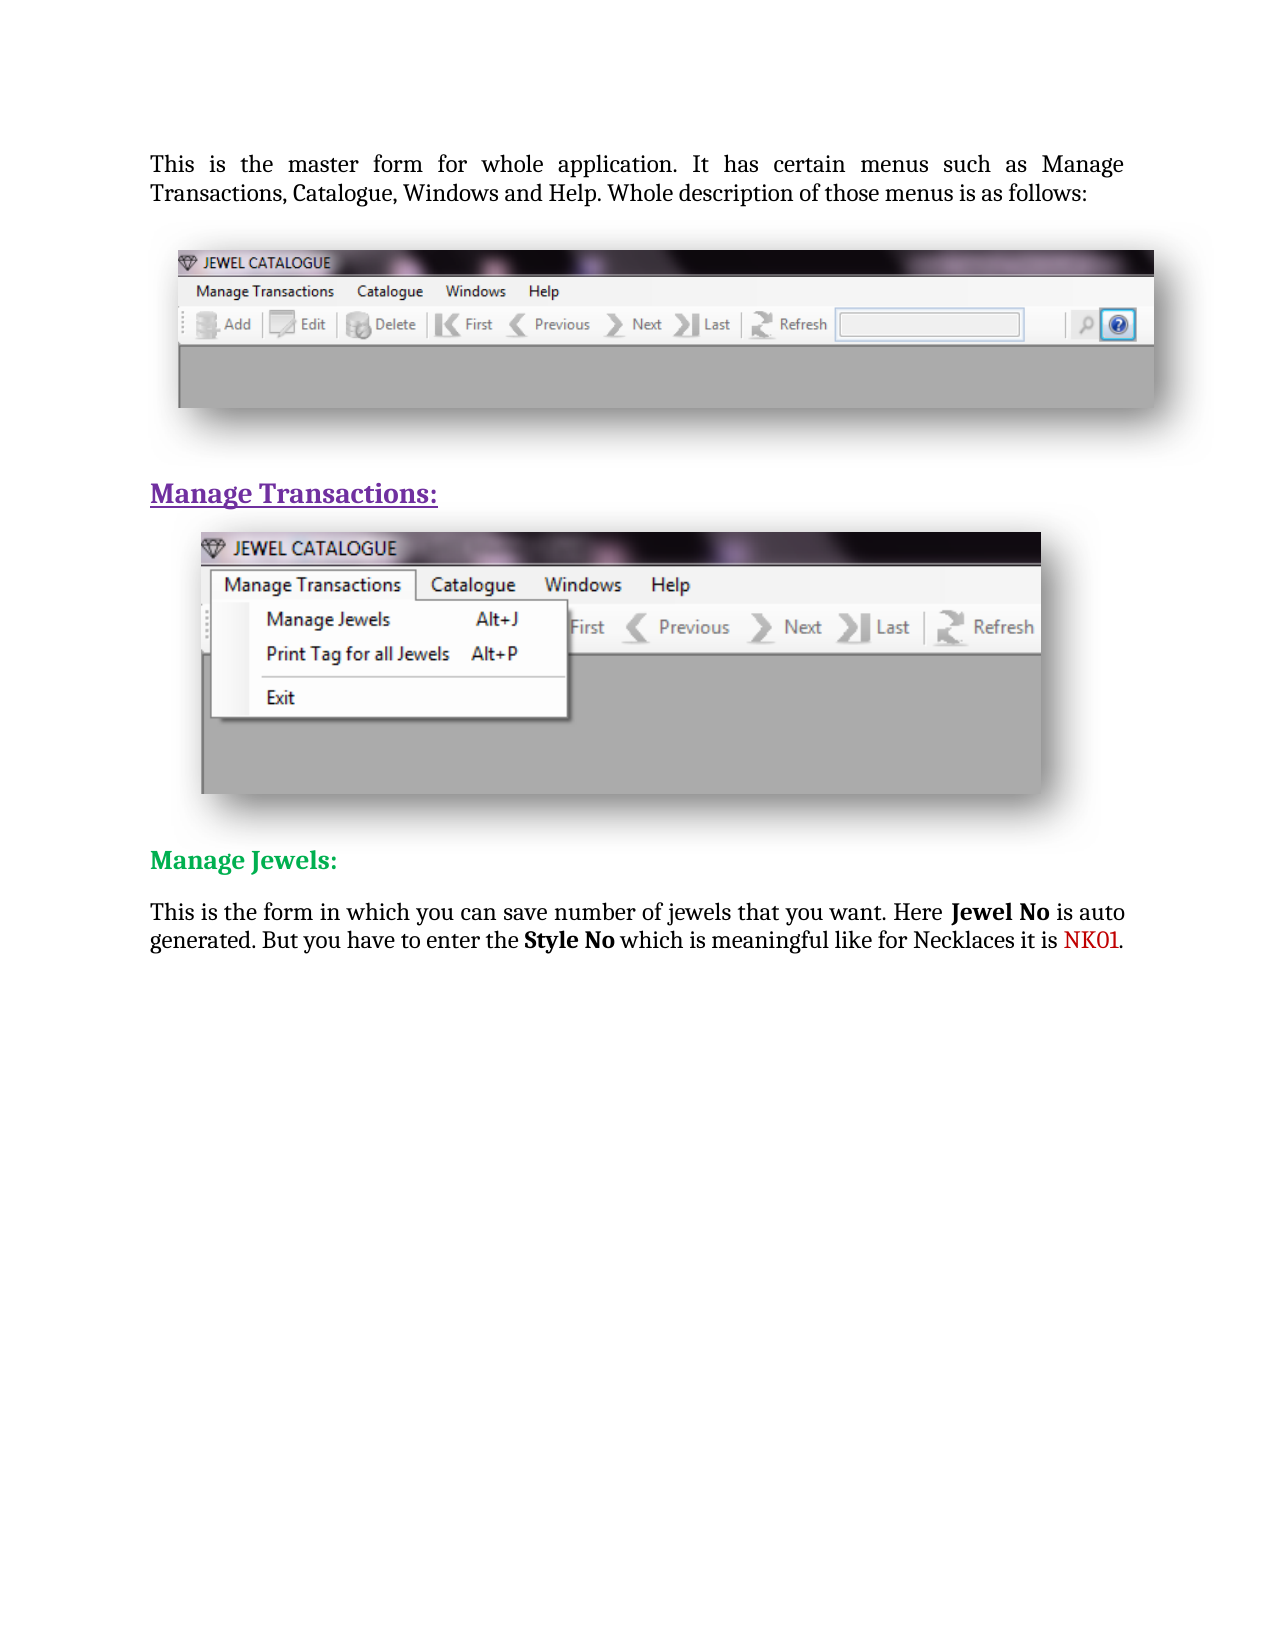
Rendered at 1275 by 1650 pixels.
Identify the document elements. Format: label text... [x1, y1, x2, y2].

picture [178, 250, 1154, 408]
text Manage Jewels: [150, 845, 1125, 877]
text Manage Transactions: [150, 477, 1125, 511]
text This is the master form for whole application. It has certain menus such as Manage Transactions, Catalogue, Windows and Help. Whole description of those menus is as follows: [150, 150, 1125, 207]
picture [201, 532, 1041, 794]
text This is the form in which you can save number of jewels that you want. Here Jewel No is auto generated. But you have to enter the Style No which is meaningful like for Necklaces it is NK01. [150, 897, 1125, 955]
